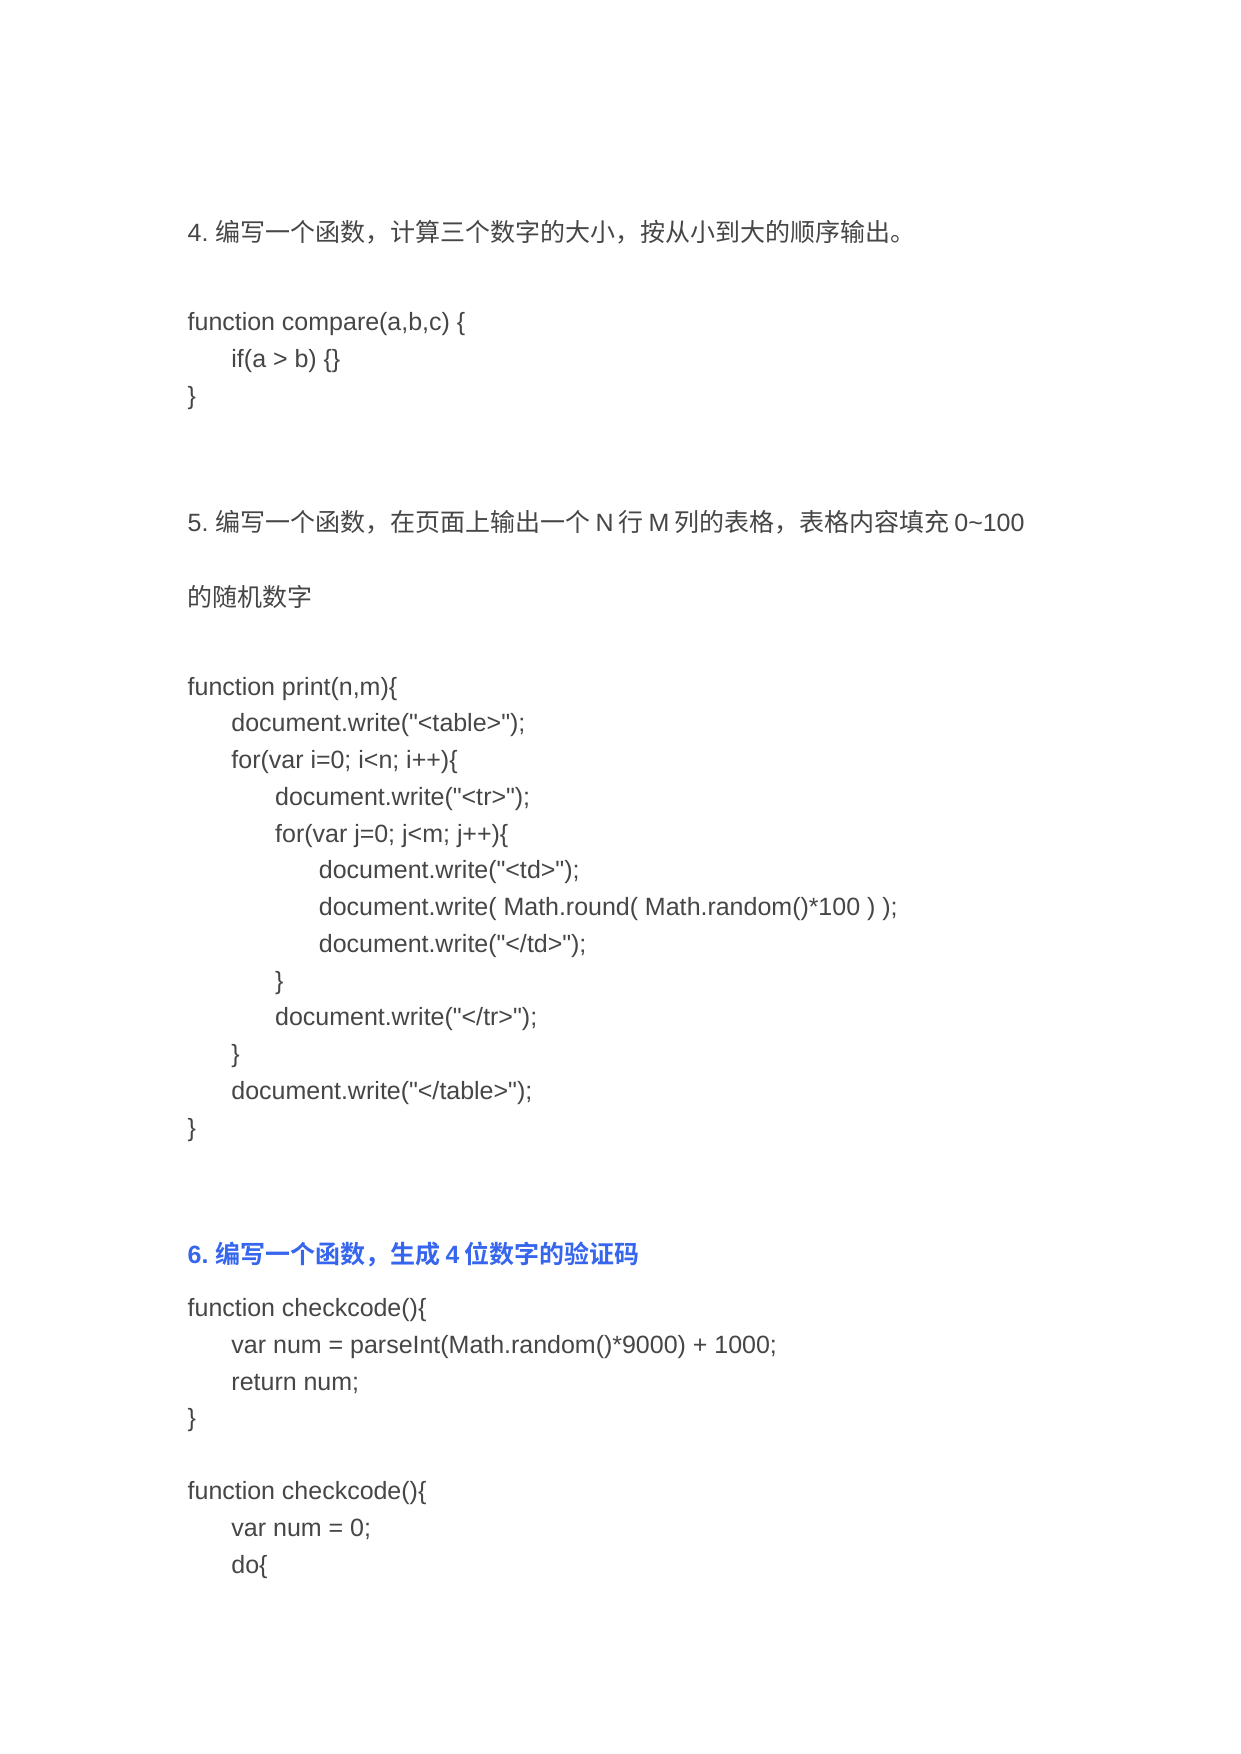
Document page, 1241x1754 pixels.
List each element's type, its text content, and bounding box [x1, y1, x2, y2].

text var num = 0; [187, 1511, 1053, 1544]
text document.write("</td>"); [275, 927, 1053, 959]
text } [187, 379, 1053, 411]
text document.write( Math.round( Math.random()*100 ) ); [275, 890, 1053, 923]
text 5. 编写一个函数，在页面上输出一个N行M列的表格，表格内容填充0~100的随机数字 [187, 488, 1053, 628]
text document.write("<table>"); [187, 706, 1053, 739]
text function checkcode(){ [187, 1474, 1053, 1507]
text 4. 编写一个函数，计算三个数字的大小，按从小到大的顺序输出。 [187, 198, 1053, 263]
text document.write("</tr>"); [231, 1001, 1053, 1033]
text return num; [187, 1364, 1053, 1397]
text document.write("<tr>"); [231, 780, 1053, 812]
text do{ [187, 1548, 1053, 1580]
text function checkcode(){ [187, 1291, 1053, 1323]
text } [187, 1037, 1053, 1070]
text var num = parseInt(Math.random()*9000) + 1000; [187, 1328, 1053, 1360]
text } [231, 964, 1053, 996]
text 6. 编写一个函数，生成4位数字的验证码 [187, 1221, 1053, 1286]
text document.write("</table>"); [187, 1074, 1053, 1107]
text document.write("<td>"); [275, 853, 1053, 886]
text function print(n,m){ [187, 669, 1053, 702]
text if(a > b) {} [187, 342, 1053, 375]
text } [187, 1401, 1053, 1434]
text function compare(a,b,c) { [187, 305, 1053, 338]
text } [187, 1111, 1053, 1143]
text for(var j=0; j<m; j++){ [231, 817, 1053, 849]
text for(var i=0; i<n; i++){ [187, 743, 1053, 776]
